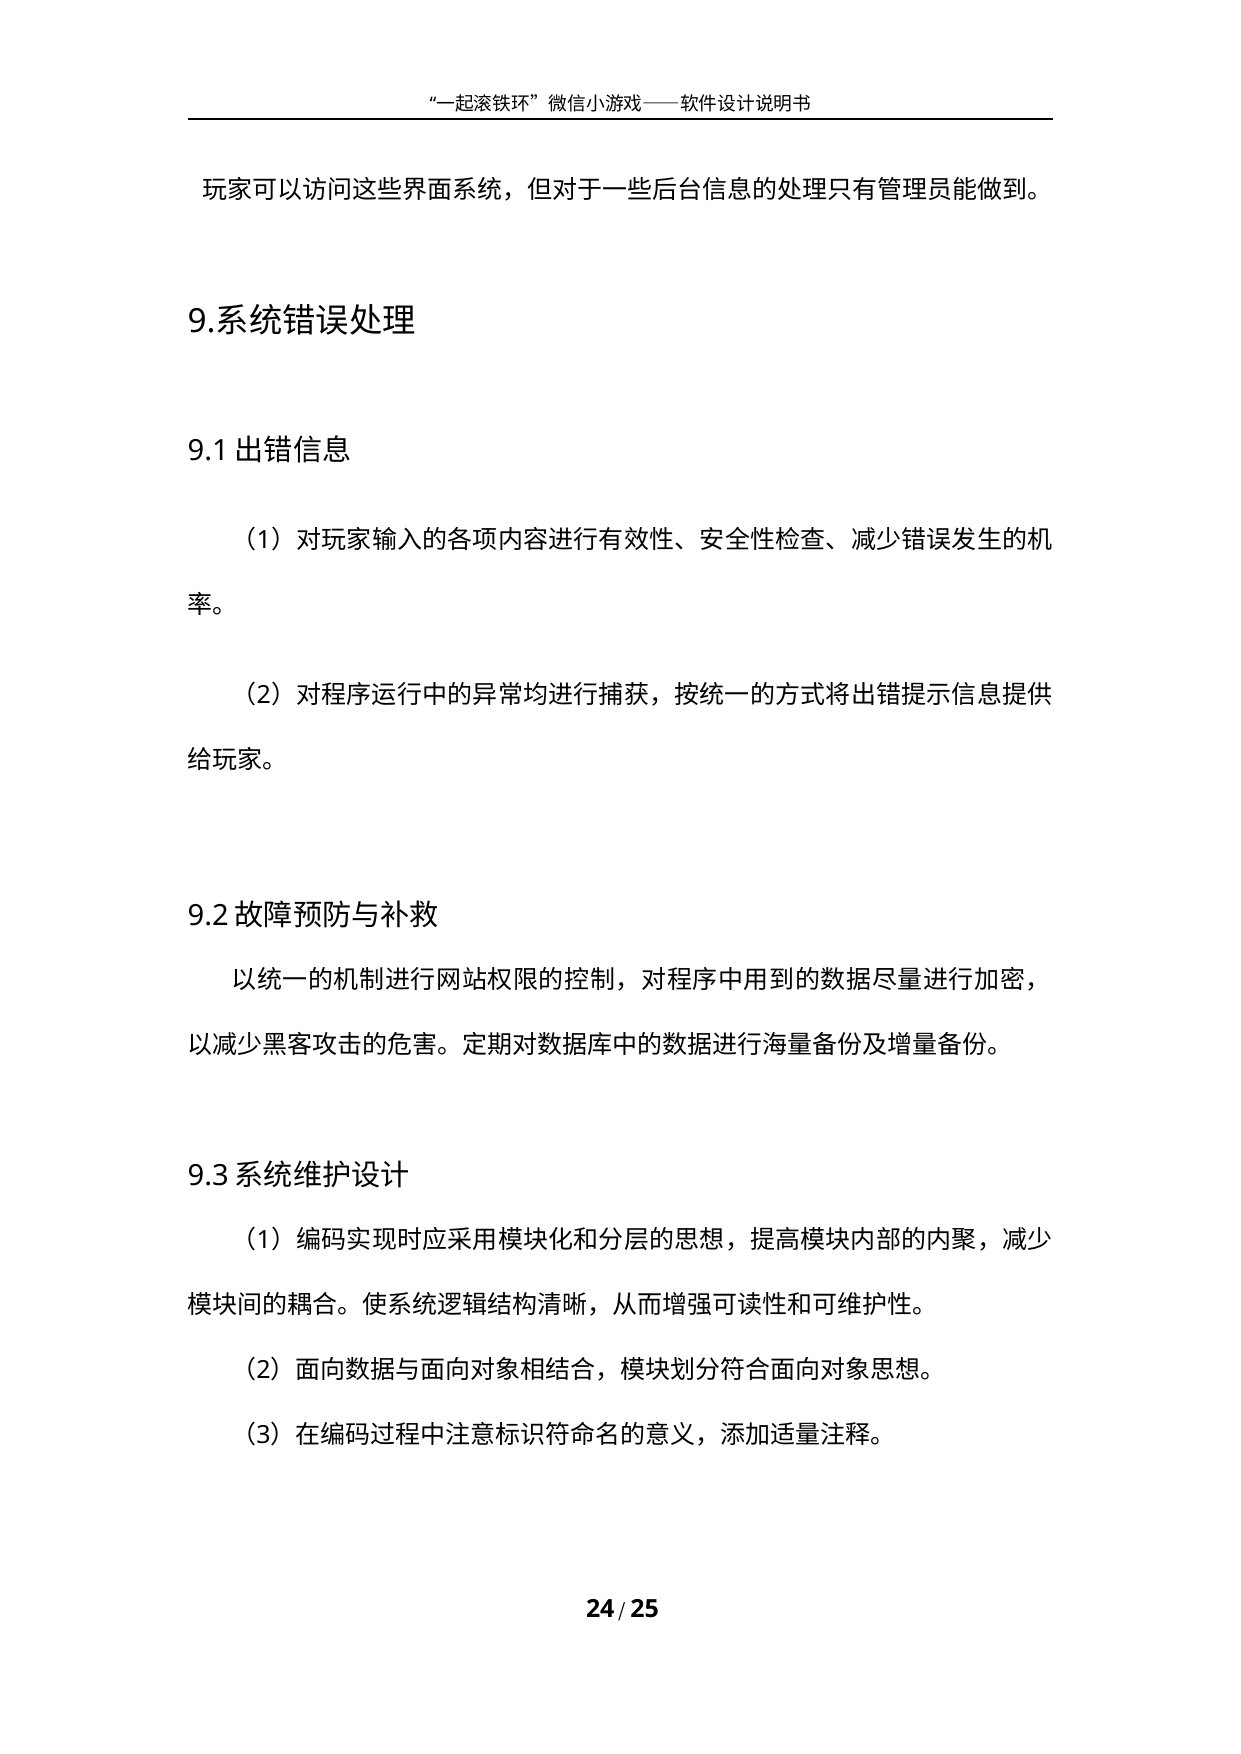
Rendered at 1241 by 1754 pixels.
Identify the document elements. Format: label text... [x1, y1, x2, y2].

text 玩家可以访问这些界面系统，但对于一些后台信息的处理只有管理员能做到。 [202, 156, 1053, 221]
text 以统一的机制进行网站权限的控制，对程序中用到的数据尽量进行加密，以减少黑客攻击的危害。定期对数据库中的数据进行海量备份及增量备份。 [187, 946, 1053, 1076]
text 9.系统错误处理 [187, 286, 1053, 351]
text （1）对玩家输入的各项内容进行有效性、安全性检查、减少错误发生的机率。 [187, 506, 1053, 636]
text （3）在编码过程中注意标识符命名的意义，添加适量注释。 [187, 1401, 1053, 1466]
text （1）编码实现时应采用模块化和分层的思想，提高模块内部的内聚，减少模块间的耦合。使系统逻辑结构清晰，从而增强可读性和可维护性。 [187, 1206, 1053, 1336]
text 9.2故障预防与补救 [187, 881, 1053, 946]
text 9.1出错信息 [187, 416, 1053, 481]
text （2）面向数据与面向对象相结合，模块划分符合面向对象思想。 [187, 1336, 1053, 1401]
text 9.3系统维护设计 [187, 1141, 1053, 1206]
text （2）对程序运行中的异常均进行捕获，按统一的方式将出错提示信息提供给玩家。 [187, 661, 1053, 791]
